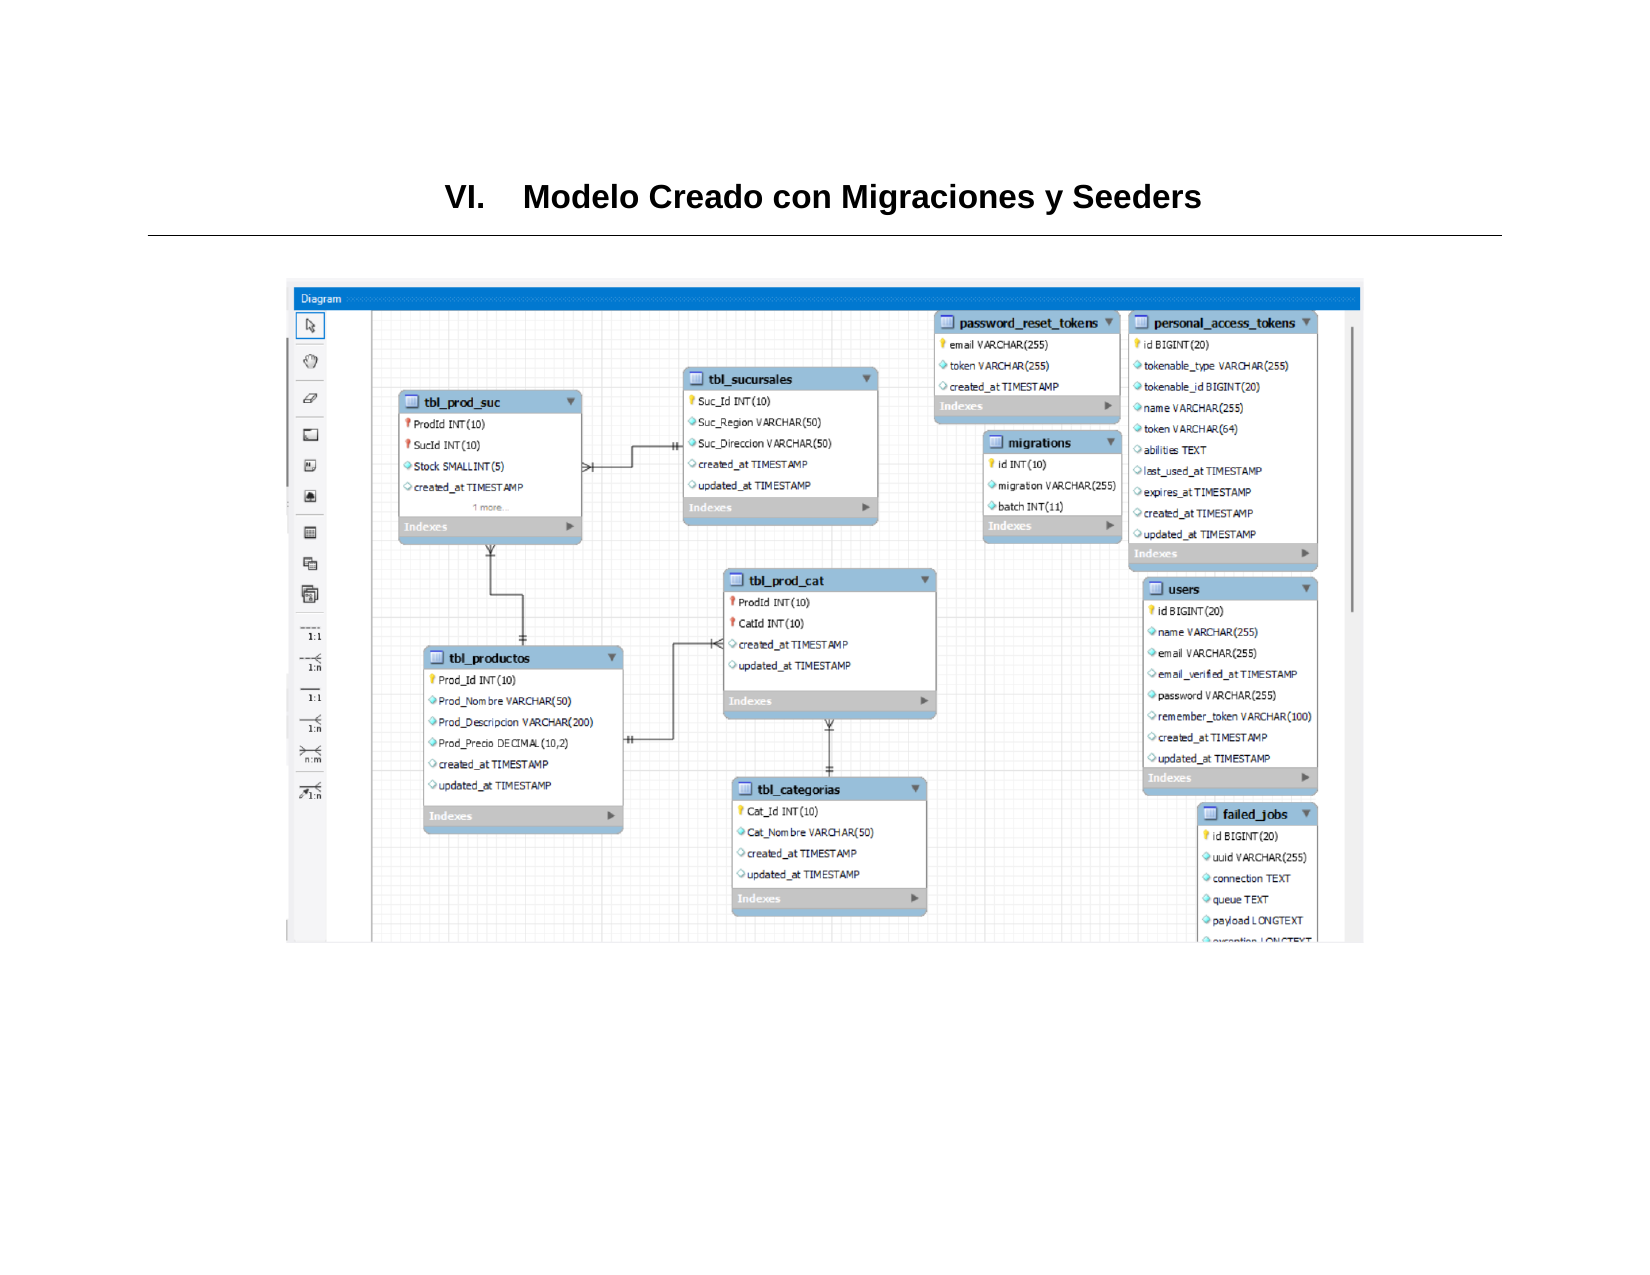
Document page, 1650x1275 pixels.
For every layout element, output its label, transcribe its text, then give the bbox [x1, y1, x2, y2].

list Modelo Creado con Migraciones y Seeders [185, 177, 1502, 216]
picture [286, 278, 1364, 943]
